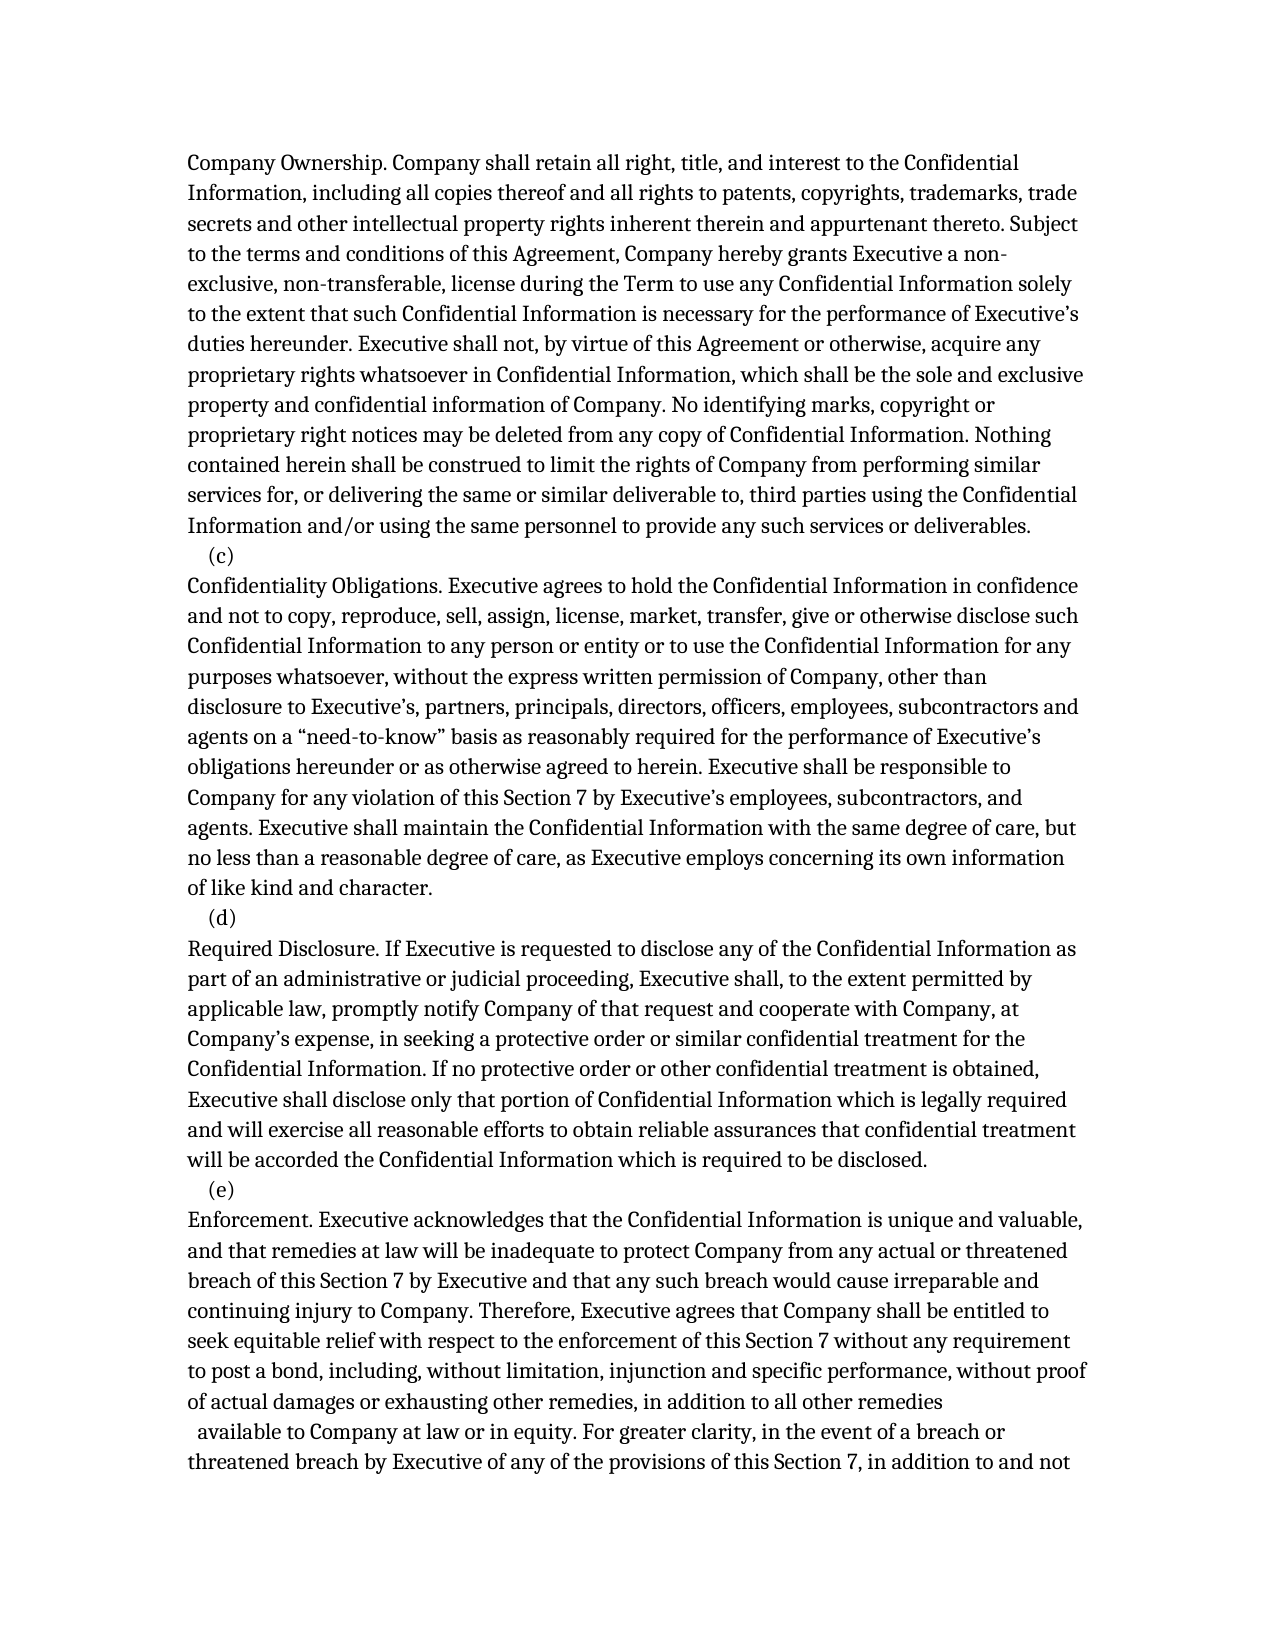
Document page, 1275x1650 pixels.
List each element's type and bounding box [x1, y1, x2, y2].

text [187, 150, 1087, 1475]
